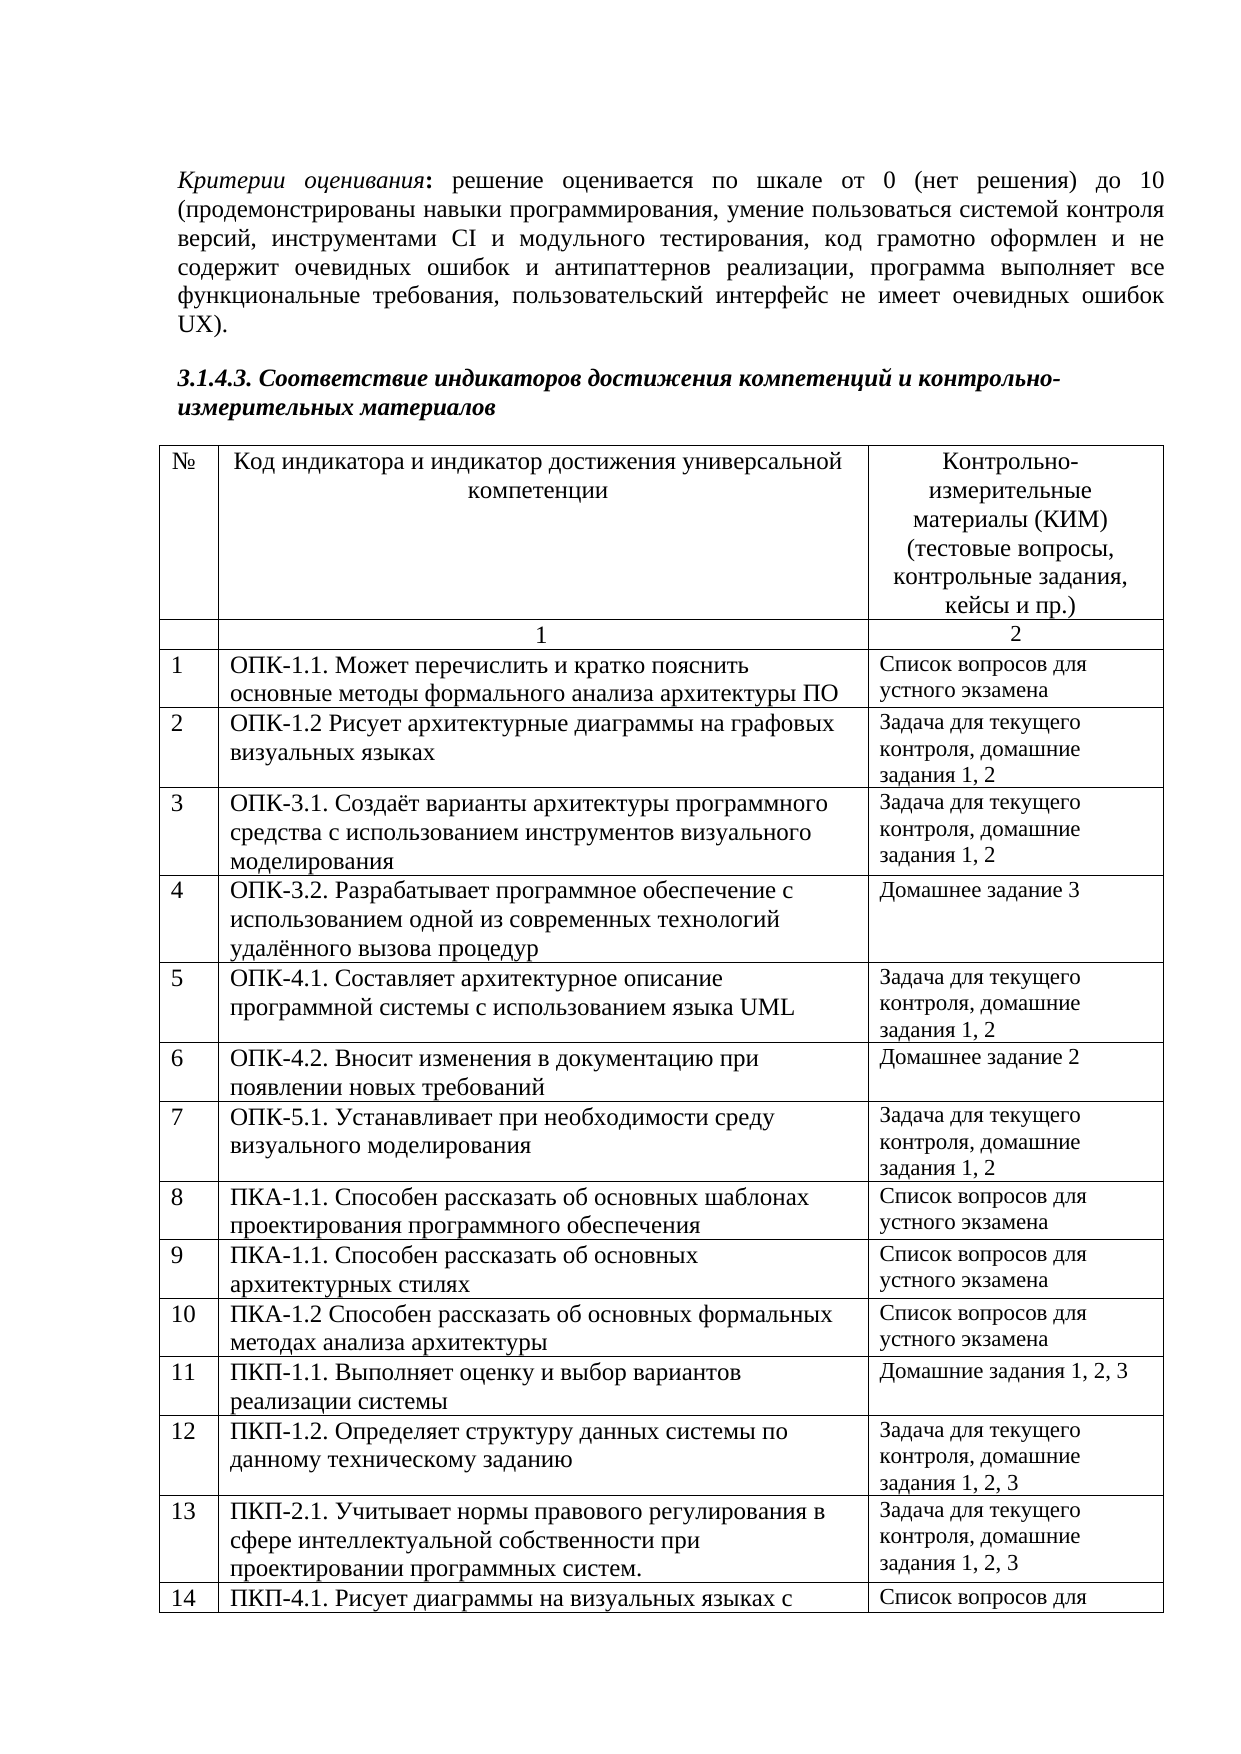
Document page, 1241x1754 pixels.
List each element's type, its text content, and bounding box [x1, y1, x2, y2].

table_cell Задача для текущего контроля, домашние задания 1, 2 [869, 708, 1163, 787]
table_cell 11 [160, 1357, 218, 1415]
table_cell 1 [219, 620, 868, 649]
table_cell Список вопросов для устного экзамена [869, 650, 1163, 707]
table_cell Задача для текущего контроля, домашние задания 1, 2 [869, 788, 1163, 874]
table_header Код индикатора и индикатор достижения универсальной компетенции [219, 446, 868, 619]
table_cell 13 [160, 1496, 218, 1582]
table_cell ОПК-5.1. Устанавливает при необходимости среду визуального моделирования [219, 1102, 868, 1181]
table_cell ПКП-1.2. Определяет структуру данных системы по данному техническому заданию [219, 1416, 868, 1495]
table_cell Список вопросов для устного экзамена [869, 1583, 1163, 1612]
table_cell 5 [160, 963, 218, 1042]
table_cell 7 [160, 1102, 218, 1181]
table_cell ОПК-4.1. Составляет архитектурное описание программной системы с использованием языка UML [219, 963, 868, 1042]
table_cell 4 [160, 876, 218, 962]
table_cell 2 [160, 708, 218, 787]
table_cell Домашнее задание 3 [869, 876, 1163, 962]
table_cell ПКП-4.1. Рисует диаграммы на визуальных языках с использованием современных настольных и веб-инструментов проектирования [219, 1583, 868, 1612]
table_cell Задача для текущего контроля, домашние задания 1, 2, 3 [869, 1416, 1163, 1495]
table_header № [160, 446, 218, 619]
table_cell ОПК-3.2. Разрабатывает программное обеспечение с использованием одной из современных технологий удалённого вызова процедур [219, 876, 868, 962]
table_cell Задача для текущего контроля, домашние задания 1, 2 [869, 1102, 1163, 1181]
table_cell Список вопросов для устного экзамена [869, 1182, 1163, 1239]
text 3.1.4.3. Соответствие индикаторов достижения компетенций и контрольно-измерительных материалов [177, 363, 1152, 420]
table_cell Домашнее задание 2 [869, 1043, 1163, 1101]
text Критерии оценивания: решение оценивается по шкале от 0 (нет решения) до 10 (продемонстрированы навыки программирования, умение пользоваться системой контроля версий, инструментами CI и модульного тестирования, код грамотно оформлен и не содержит очевидных ошибок и антипаттернов реализации, программа выполняет все функциональные требования, пользовательский интерфейс не имеет очевидных ошибок UX). [177, 165, 1165, 338]
table_header Контрольно-измерительные материалы (КИМ) (тестовые вопросы, контрольные задания, кейсы и пр.) [869, 446, 1163, 619]
table_cell 2 [869, 620, 1163, 649]
table_cell 9 [160, 1240, 218, 1298]
table_cell Список вопросов для устного экзамена [869, 1240, 1163, 1298]
table_cell ПКА-1.1. Способен рассказать об основных шаблонах проектирования программного обеспечения [219, 1182, 868, 1239]
table_cell ПКП-1.1. Выполняет оценку и выбор вариантов реализации системы [219, 1357, 868, 1415]
table_cell [160, 620, 218, 649]
table_cell 12 [160, 1416, 218, 1495]
table_cell 10 [160, 1299, 218, 1356]
table_cell 8 [160, 1182, 218, 1239]
table_cell Задача для текущего контроля, домашние задания 1, 2, 3 [869, 1496, 1163, 1582]
table_cell Задача для текущего контроля, домашние задания 1, 2 [869, 963, 1163, 1042]
table_cell ПКА-1.2 Способен рассказать об основных формальных методах анализа архитектуры [219, 1299, 868, 1356]
table_cell ОПК-1.1. Может перечислить и кратко пояснить основные методы формального анализа архитектуры ПО [219, 650, 868, 707]
table_cell ПКП-2.1. Учитывает нормы правового регулирования в сфере интеллектуальной собственности при проектировании программных систем. [219, 1496, 868, 1582]
table_cell ОПК-1.2 Рисует архитектурные диаграммы на графовых визуальных языках [219, 708, 868, 787]
table_cell 1 [160, 650, 218, 707]
table_cell 3 [160, 788, 218, 874]
table_cell ОПК-3.1. Создаёт варианты архитектуры программного средства с использованием инструментов визуального моделирования [219, 788, 868, 874]
table_cell ОПК-4.2. Вносит изменения в документацию при появлении новых требований [219, 1043, 868, 1101]
table_cell 6 [160, 1043, 218, 1101]
table_cell Список вопросов для устного экзамена [869, 1299, 1163, 1356]
table_cell Домашние задания 1, 2, 3 [869, 1357, 1163, 1415]
table_cell ПКА-1.1. Способен рассказать об основных архитектурных стилях [219, 1240, 868, 1298]
table_cell 14 [160, 1583, 218, 1612]
